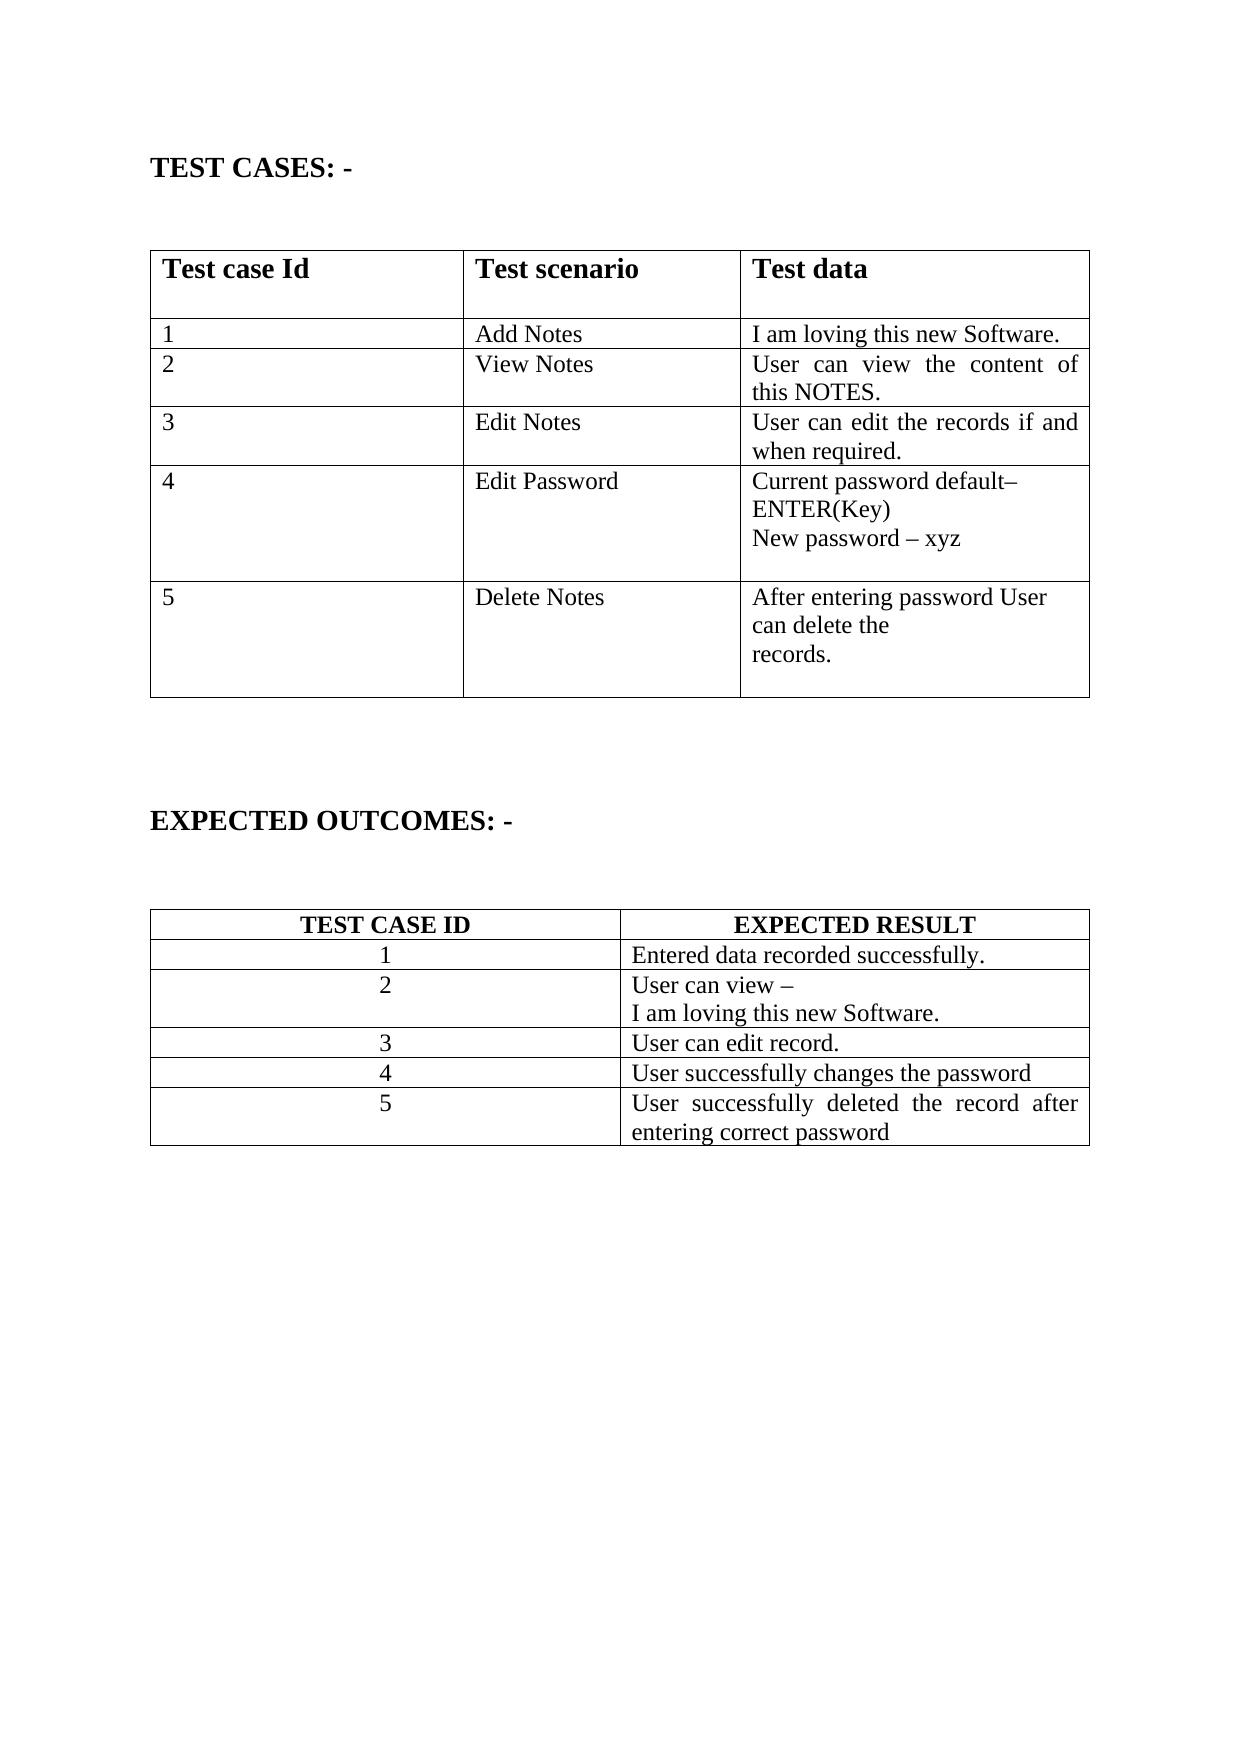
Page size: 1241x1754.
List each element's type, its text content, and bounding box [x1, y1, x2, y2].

table_cell View Notes [464, 349, 740, 406]
table_cell Edit Password [464, 466, 740, 581]
table_cell 5 [151, 1088, 620, 1145]
table_header EXPECTED RESULT [621, 910, 1089, 939]
table_cell 3 [151, 407, 463, 465]
table_cell 1 [151, 319, 463, 348]
text EXPECTED OUTCOMES: - [150, 803, 1090, 837]
table_cell 4 [151, 466, 463, 581]
table_cell Delete Notes [464, 582, 740, 697]
table_cell User can view – I am loving this new Software. [621, 970, 1089, 1027]
table_cell 2 [151, 970, 620, 1027]
table_header Test case Id [151, 251, 463, 318]
table_header Test scenario [464, 251, 740, 318]
table_cell Edit Notes [464, 407, 740, 465]
table_cell 5 [151, 582, 463, 697]
table_cell Current password default– ENTER(Key) New password – xyz [741, 466, 1089, 581]
table_cell 4 [151, 1058, 620, 1087]
table_header TEST CASE ID [151, 910, 620, 939]
table_cell 2 [151, 349, 463, 406]
table_cell 1 [151, 940, 620, 969]
table_header Test data [741, 251, 1089, 318]
table_cell User successfully changes the password [621, 1058, 1089, 1087]
table_cell User successfully deleted the record after entering correct password [621, 1088, 1089, 1145]
table_cell 3 [151, 1028, 620, 1057]
table_cell User can edit record. [621, 1028, 1089, 1057]
table_cell Add Notes [464, 319, 740, 348]
table_cell After entering password User can delete the records. [741, 582, 1089, 697]
table_cell I am loving this new Software. [741, 319, 1089, 348]
table_cell Entered data recorded successfully. [621, 940, 1089, 969]
table_cell User can view the content of this NOTES. [741, 349, 1089, 406]
text TEST CASES: - [150, 150, 1090, 183]
table_cell User can edit the records if and when required. [741, 407, 1089, 465]
